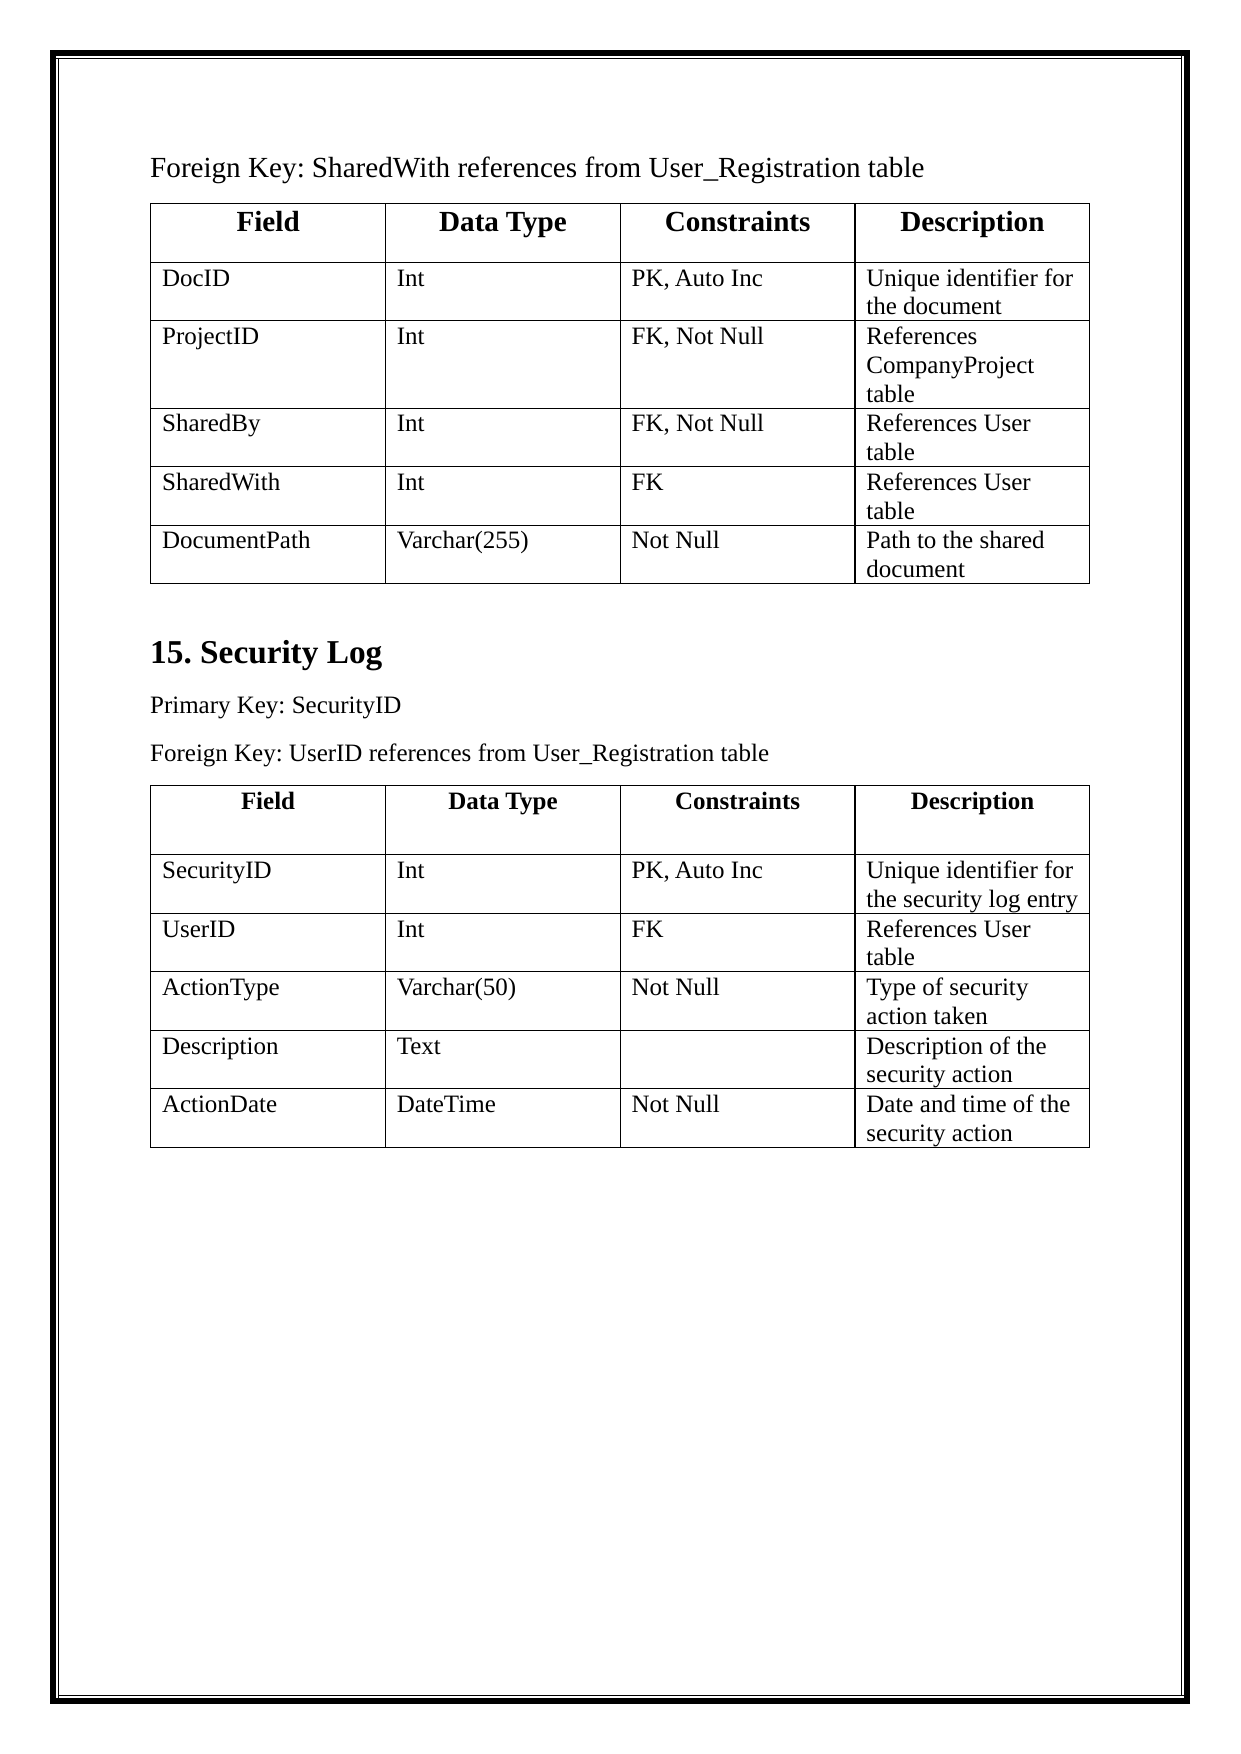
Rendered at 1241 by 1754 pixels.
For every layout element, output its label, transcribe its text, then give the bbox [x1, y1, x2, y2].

table_header Constraints [621, 786, 854, 854]
table_cell DocID [151, 263, 385, 320]
table_cell Int [386, 914, 620, 971]
table_cell DocumentPath [151, 526, 385, 583]
table_cell Not Null [621, 526, 854, 583]
table_cell UserID [151, 914, 385, 971]
table_cell DateTime [386, 1089, 620, 1147]
table_cell SharedBy [151, 409, 385, 466]
text 15. Security Log [150, 632, 1090, 670]
table_cell Int [386, 467, 620, 524]
table_cell References CompanyProject table [856, 321, 1089, 407]
table_cell Int [386, 855, 620, 913]
text Foreign Key: UserID references from User_Registration table [150, 738, 1090, 766]
table_cell Int [386, 321, 620, 407]
table_cell Text [386, 1031, 620, 1088]
table_cell Int [386, 263, 620, 320]
table_cell SecurityID [151, 855, 385, 913]
table_cell Unique identifier for the security log entry [856, 855, 1089, 913]
table_cell Varchar(50) [386, 972, 620, 1030]
table_cell ActionType [151, 972, 385, 1030]
table_header Field [151, 204, 385, 262]
table_cell ProjectID [151, 321, 385, 407]
table_cell ActionDate [151, 1089, 385, 1147]
table_cell References User table [856, 914, 1089, 971]
table_header Description [856, 786, 1089, 854]
table_header Field [151, 786, 385, 854]
text Primary Key: SecurityID [150, 690, 1090, 719]
table_cell Int [386, 409, 620, 466]
table_cell Type of security action taken [856, 972, 1089, 1030]
table_header Data Type [386, 204, 620, 262]
table_cell SharedWith [151, 467, 385, 524]
table_cell References User table [856, 409, 1089, 466]
text Foreign Key: SharedWith references from User_Registration table [150, 150, 1090, 183]
table_cell FK [621, 914, 854, 971]
table_cell [621, 1031, 854, 1088]
table_cell Description of the security action [856, 1031, 1089, 1088]
table_cell Not Null [621, 972, 854, 1030]
table_header Constraints [621, 204, 854, 262]
table_cell References User table [856, 467, 1089, 524]
table_header Data Type [386, 786, 620, 854]
table_cell Varchar(255) [386, 526, 620, 583]
table_cell PK, Auto Inc [621, 263, 854, 320]
table_cell Description [151, 1031, 385, 1088]
table_cell Unique identifier for the document [856, 263, 1089, 320]
table_cell Date and time of the security action [856, 1089, 1089, 1147]
table_cell FK, Not Null [621, 321, 854, 407]
table_cell Path to the shared document [856, 526, 1089, 583]
table_cell Not Null [621, 1089, 854, 1147]
table_header Description [856, 204, 1089, 262]
table_cell FK, Not Null [621, 409, 854, 466]
table_cell FK [621, 467, 854, 524]
table_cell PK, Auto Inc [621, 855, 854, 913]
